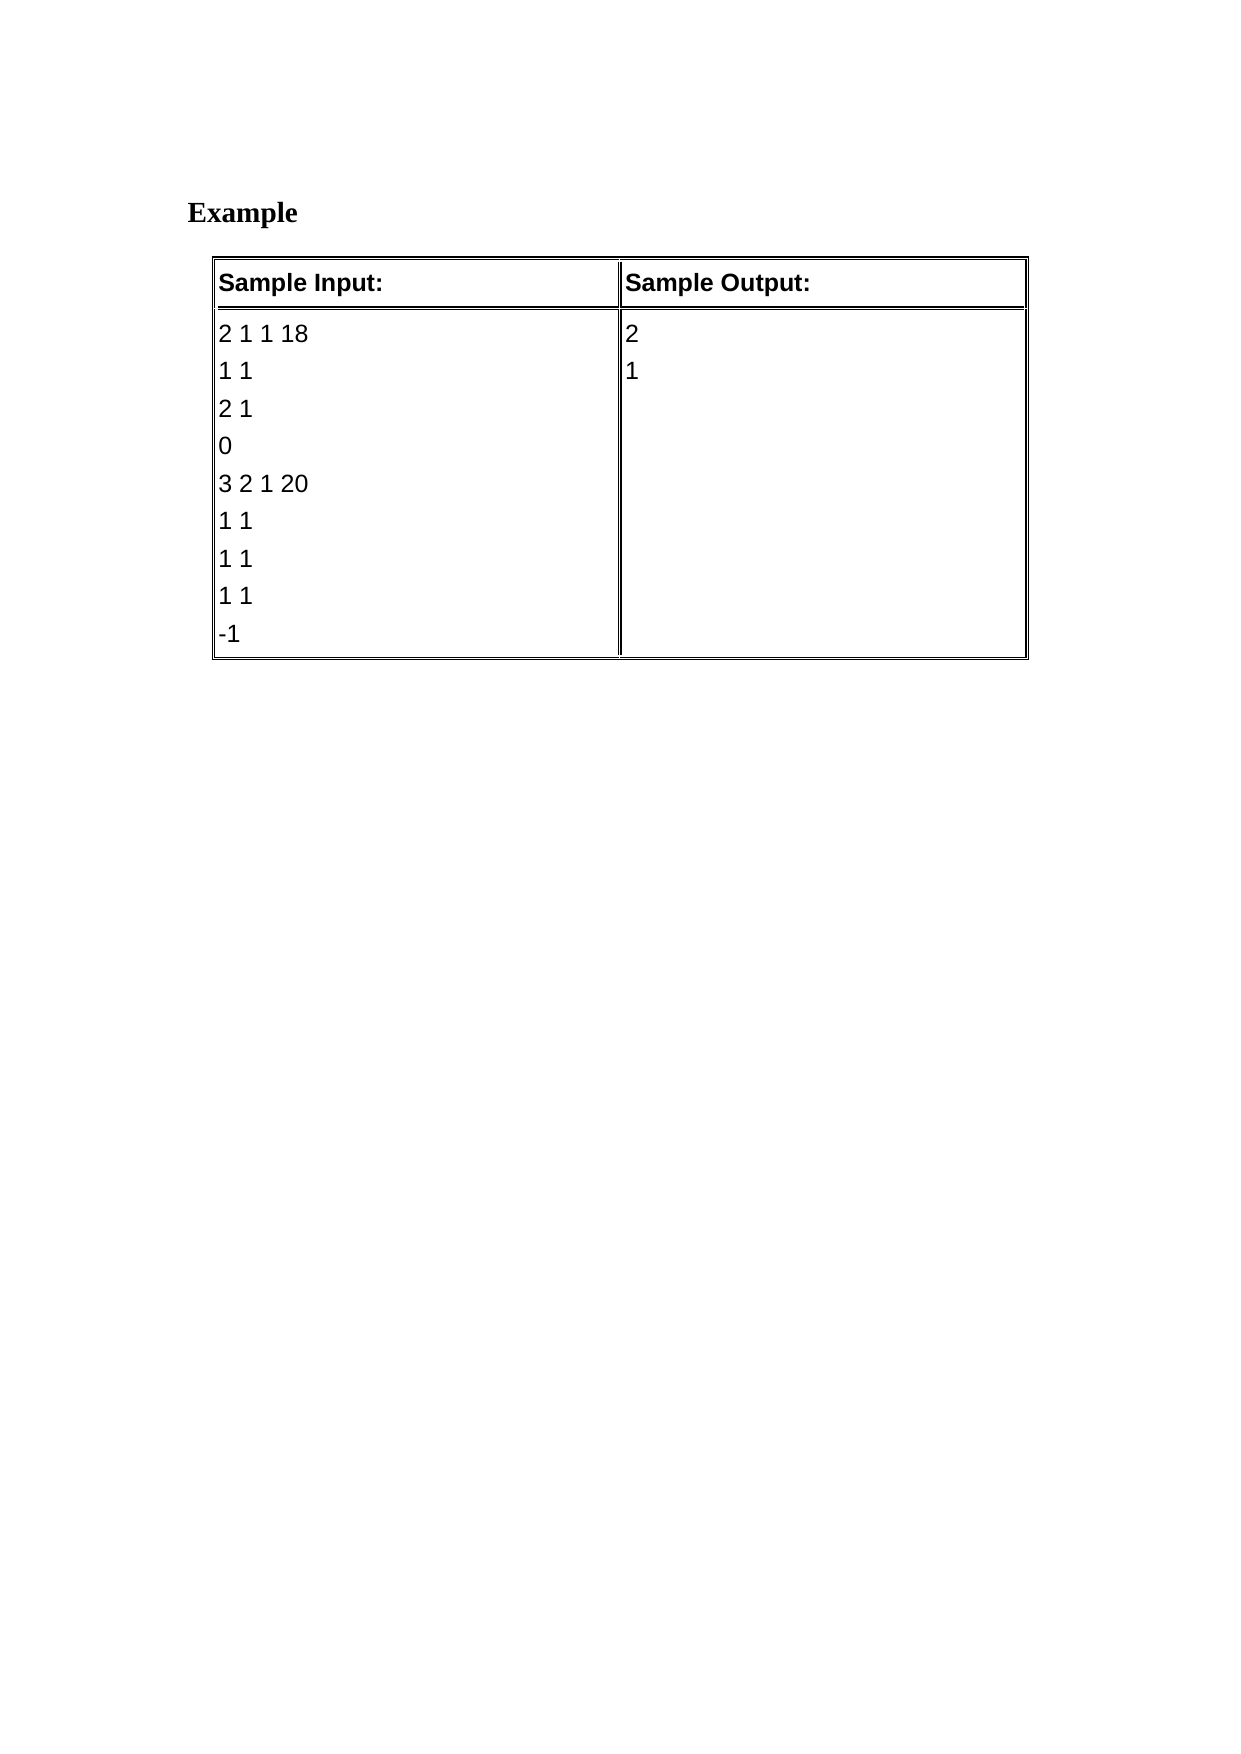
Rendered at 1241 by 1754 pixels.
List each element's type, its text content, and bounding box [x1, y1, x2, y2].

table_cell 2 1 [620, 306, 1026, 656]
table_header Sample Output: [620, 260, 1025, 306]
table_cell 2 1 1 18 1 1 2 1 0 3 2 1 20 1 1 1 1 1 1 -1 [215, 306, 620, 656]
text Example [187, 194, 1053, 231]
table_header Sample Input: [215, 258, 620, 306]
